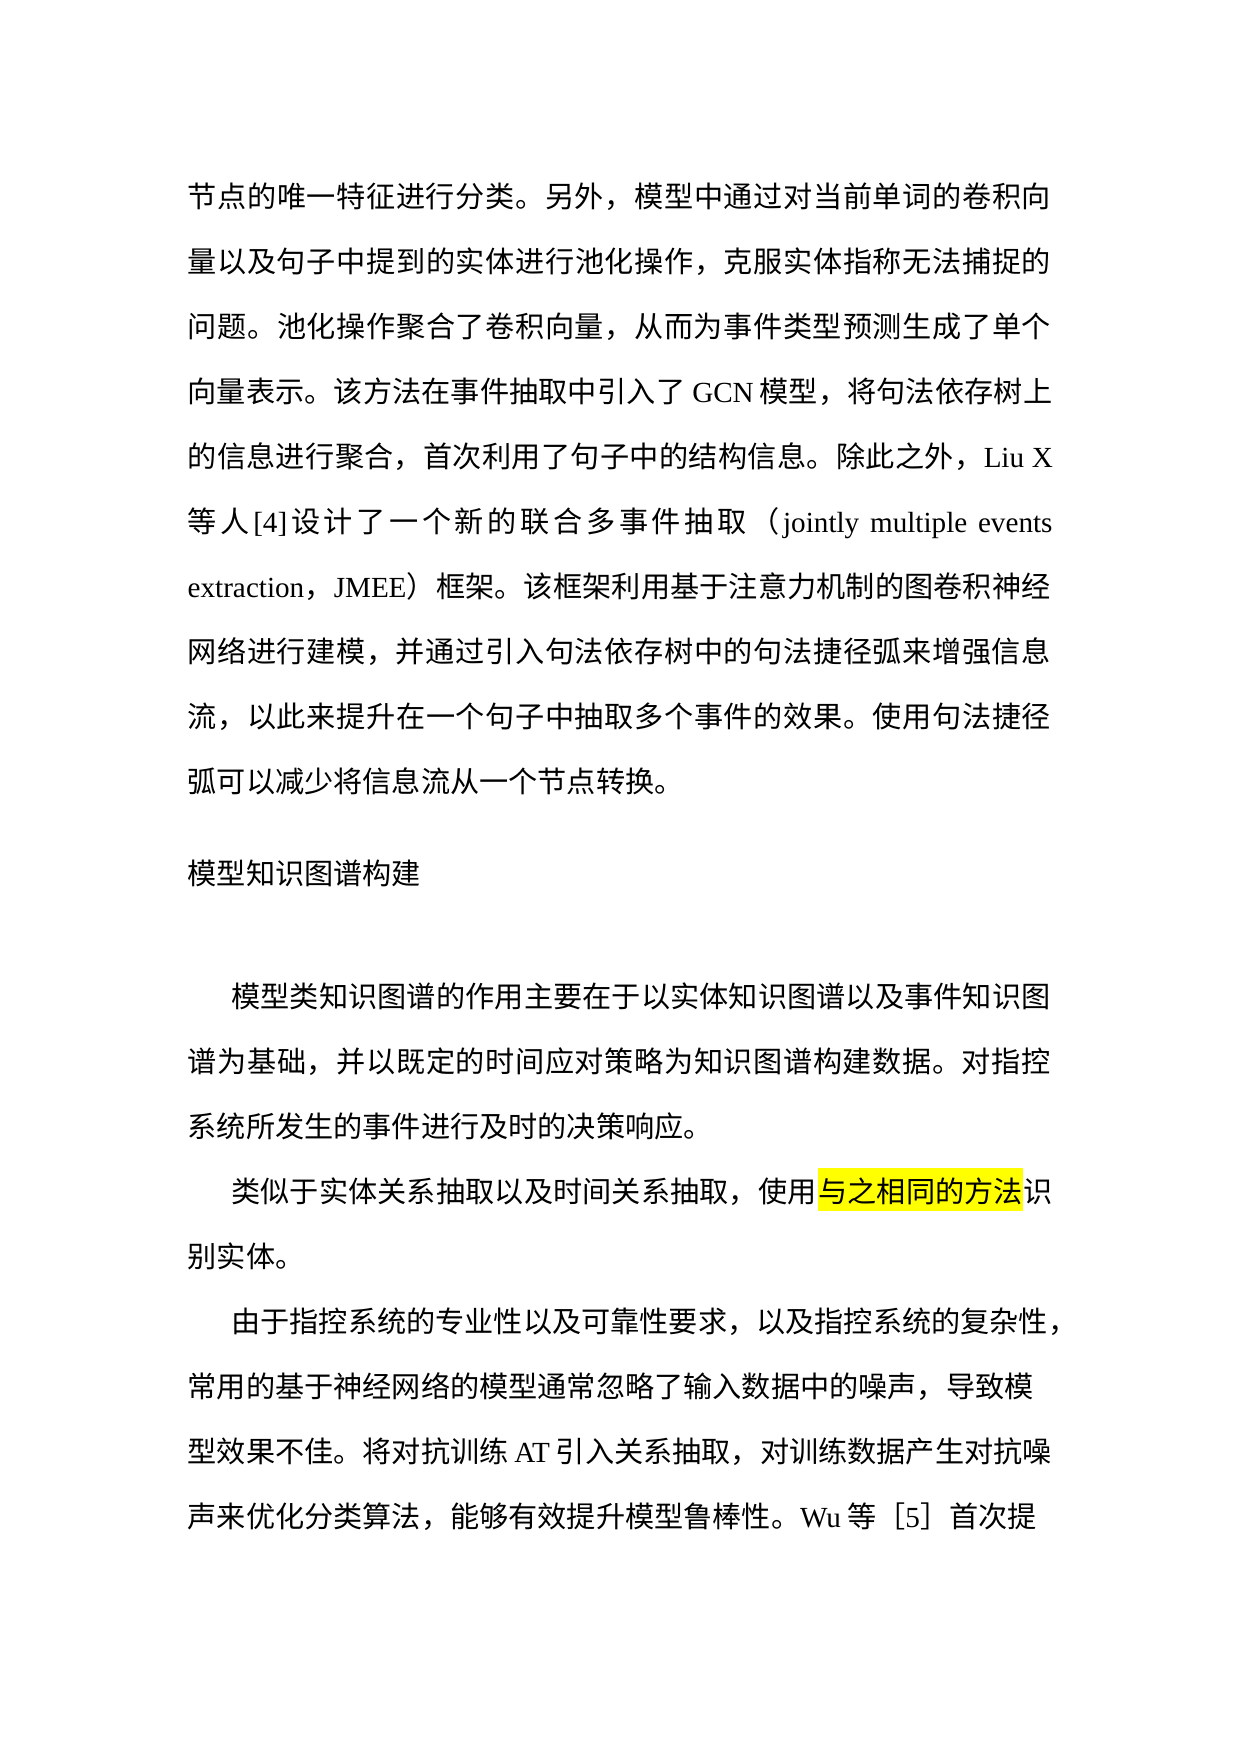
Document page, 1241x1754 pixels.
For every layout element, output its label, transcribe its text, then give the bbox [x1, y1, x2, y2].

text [187, 162, 1053, 812]
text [187, 1287, 1053, 1547]
text 类似于实体关系抽取以及时间关系抽取，使用与之相同的方法识别实体。 [187, 1157, 1053, 1287]
text 模型类知识图谱的作用主要在于以实体知识图谱以及事件知识图谱为基础，并以既定的时间应对策略为知识图谱构建数据。对指控系统所发生的事件进行及时的决策响应。 [187, 962, 1053, 1157]
subtitle 模型知识图谱构建 [187, 839, 1053, 904]
